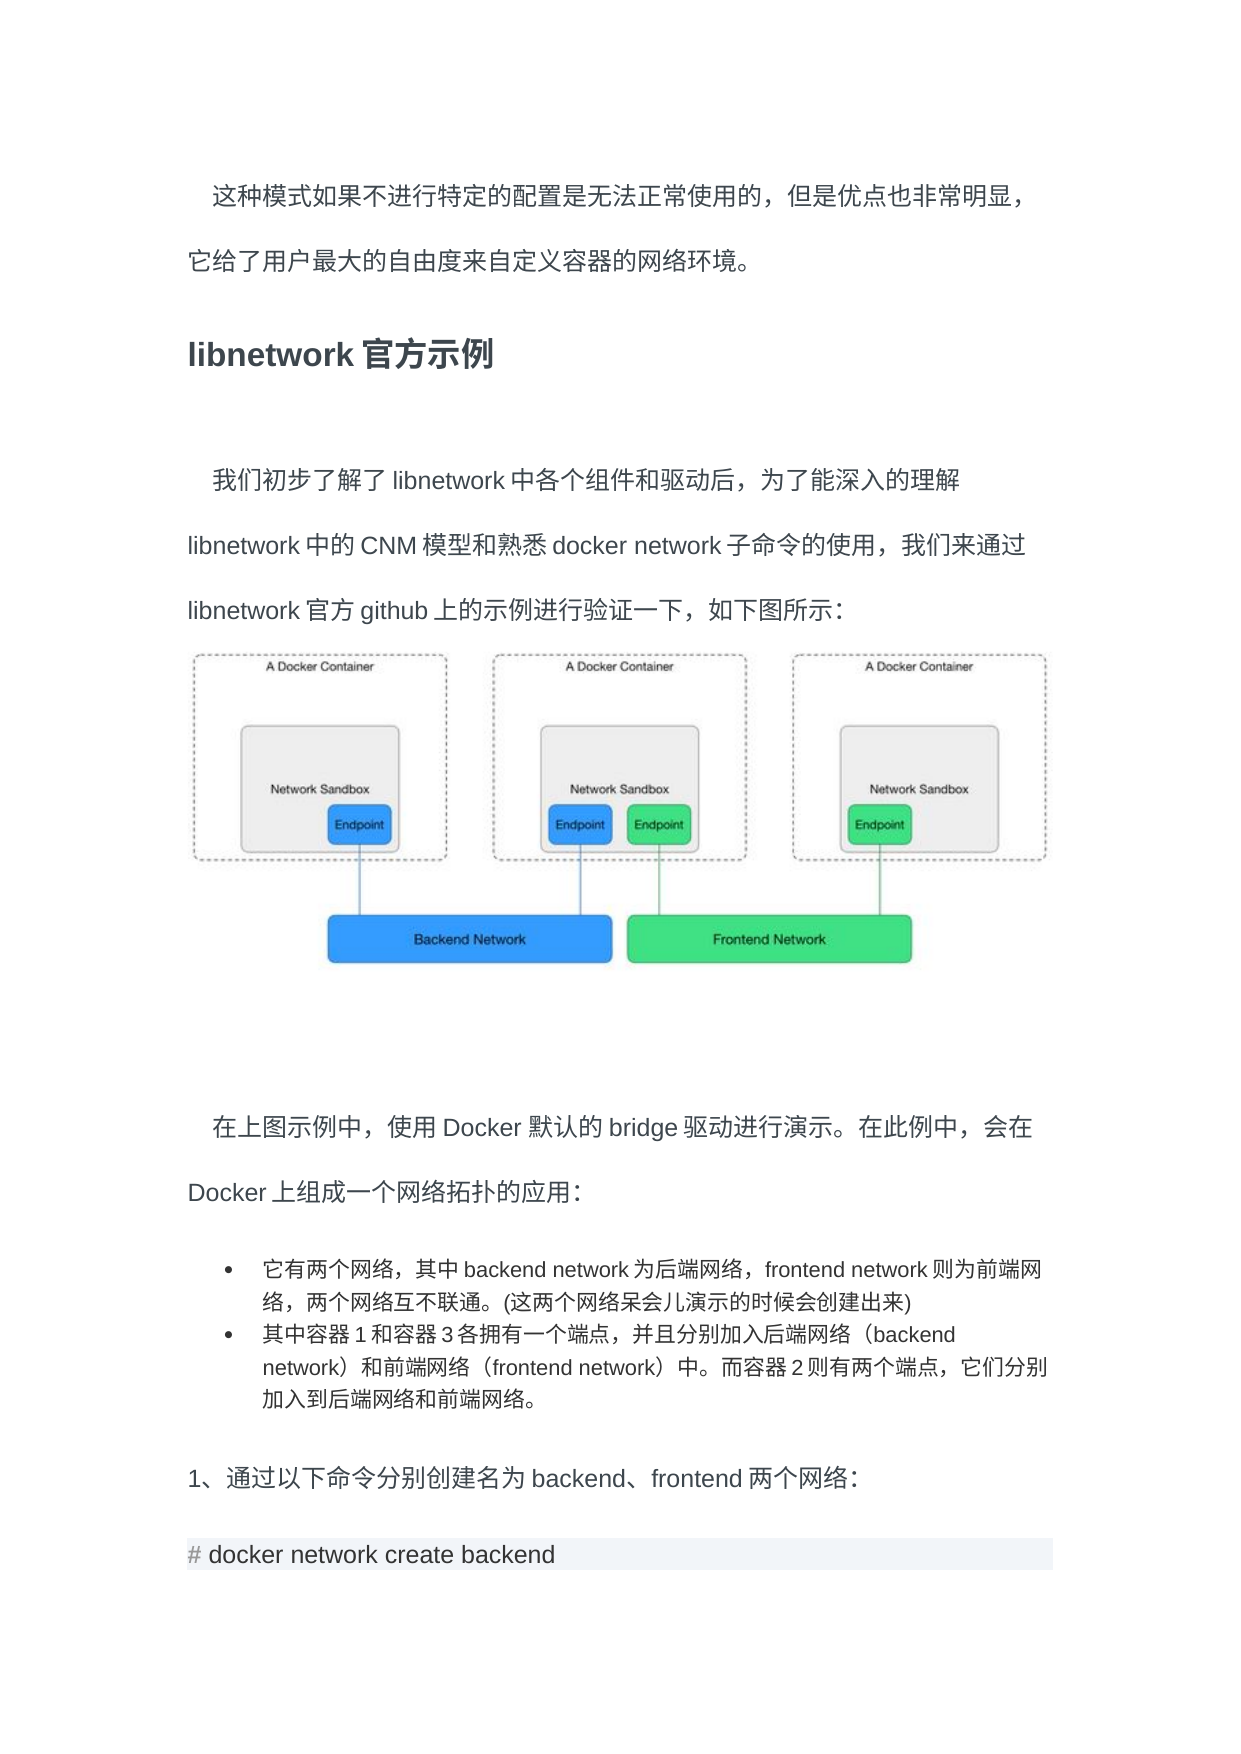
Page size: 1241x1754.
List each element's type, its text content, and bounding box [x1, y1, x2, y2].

list 其中容器1和容器3各拥有一个端点，并且分别加入后端网络（backend network）和前端网络（frontend network）中。而容器2则有两个端点，它们分别加入到后端网络和前端网络。 [225, 1317, 1053, 1414]
text 1、通过以下命令分别创建名为backend、frontend两个网络： [187, 1444, 1053, 1509]
list 它有两个网络，其中backend network为后端网络，frontend network则为前端网络，两个网络互不联通。(这两个网络呆会儿演示的时候会创建出来) [225, 1252, 1053, 1317]
text # docker network create backend [187, 1538, 1053, 1570]
subtitle libnetwork官方示例 [187, 319, 1053, 384]
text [187, 162, 1053, 292]
text 我们初步了解了libnetwork中各个组件和驱动后，为了能深入的理解libnetwork中的CNM模型和熟悉docker network子命令的使用，我们来通过libnetwork官方github上的示例进行验证一下，如下图所示： [187, 446, 1053, 641]
text 在上图示例中，使用Docker 默认的bridge驱动进行演示。在此例中，会在Docker上组成一个网络拓扑的应用： [187, 1093, 1053, 1223]
picture [187, 641, 1053, 981]
